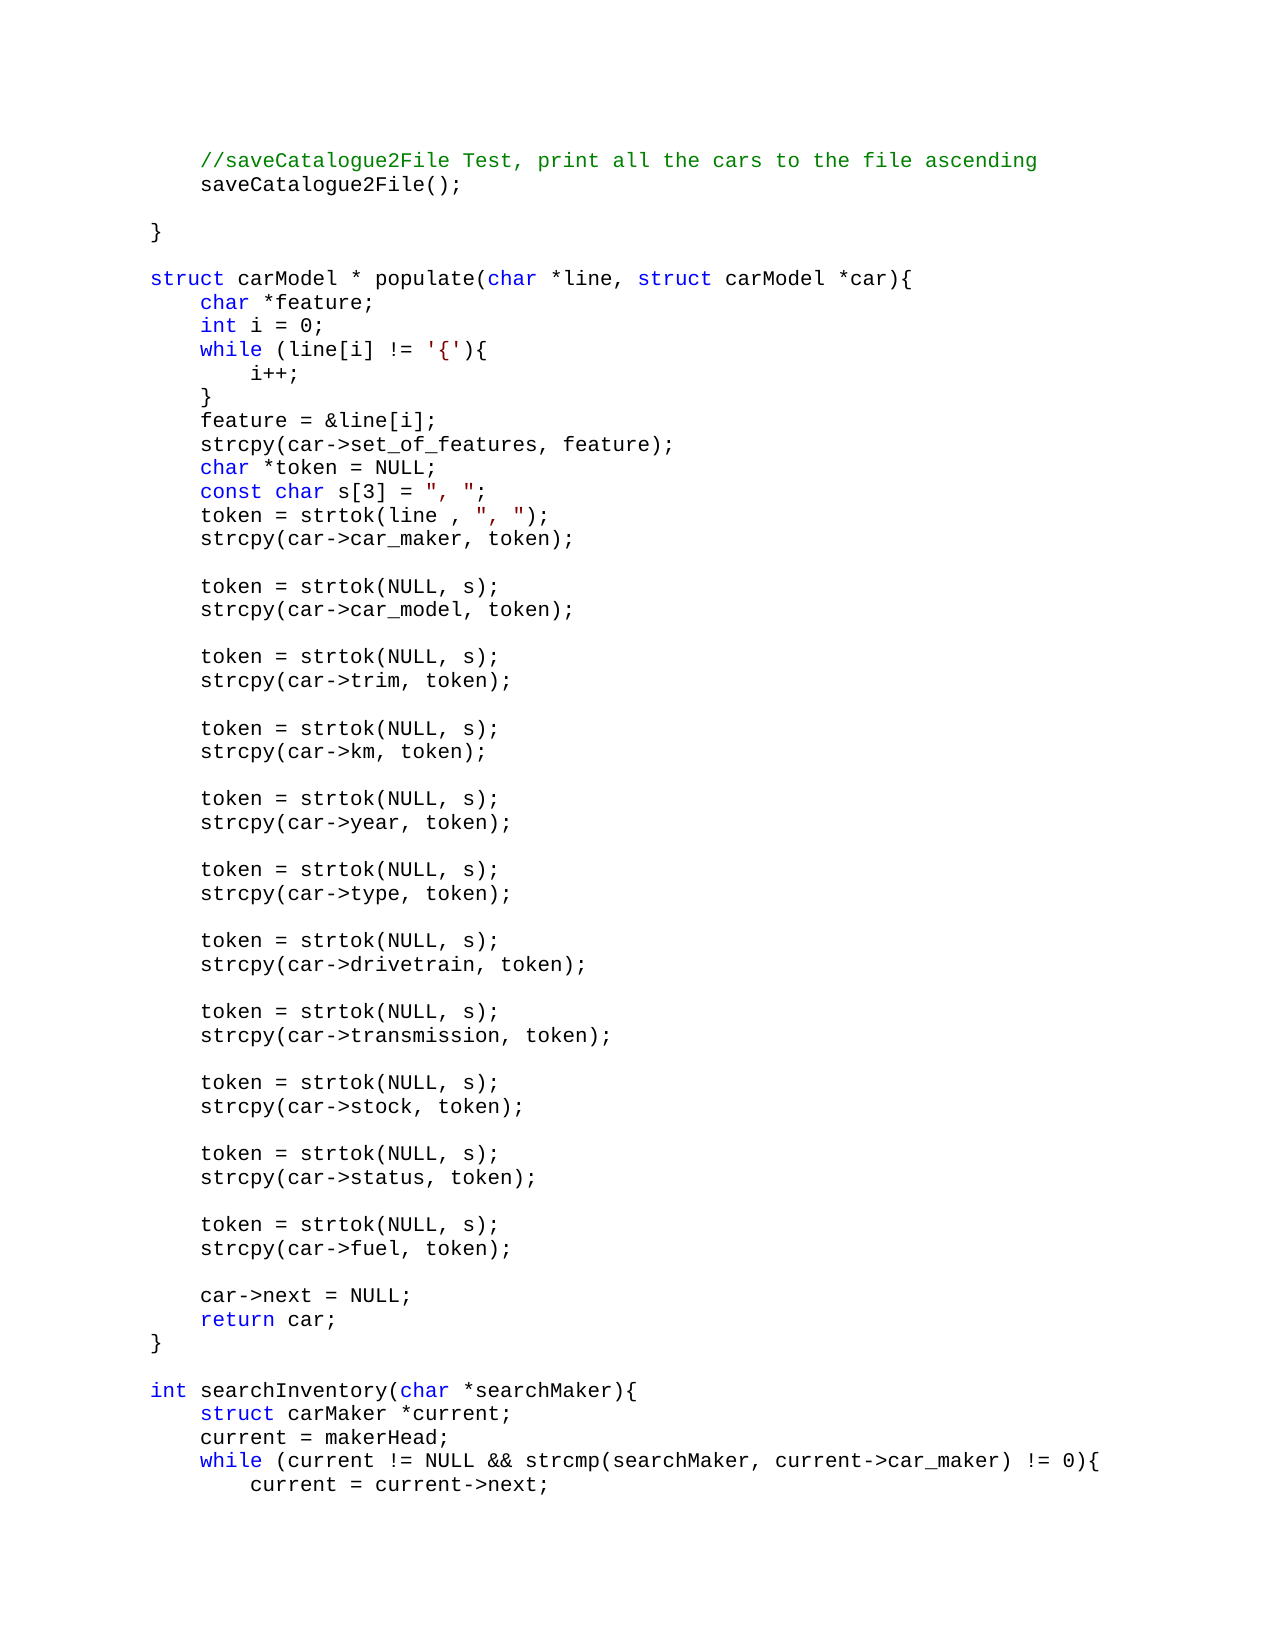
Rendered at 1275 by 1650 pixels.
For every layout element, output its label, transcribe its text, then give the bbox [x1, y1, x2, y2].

text return car; [150, 1309, 1125, 1332]
text strcpy(car->km, token); [150, 741, 1125, 765]
text i++; [150, 363, 1125, 386]
text strcpy(car->fuel, token); [150, 1238, 1125, 1261]
text token = strtok(NULL, s); [150, 930, 1125, 954]
text strcpy(car->type, token); [150, 883, 1125, 907]
text struct carModel * populate(char *line, struct carModel *car){ [150, 268, 1125, 292]
text char *feature; [150, 292, 1125, 316]
text strcpy(car->set_of_features, feature); [150, 434, 1125, 457]
text const char s[3] = ", "; [150, 481, 1125, 505]
text token = strtok(NULL, s); [150, 1072, 1125, 1096]
text saveCatalogue2File(); [150, 174, 1125, 197]
text strcpy(car->year, token); [150, 812, 1125, 836]
text token = strtok(NULL, s); [150, 1214, 1125, 1238]
text strcpy(car->status, token); [150, 1167, 1125, 1190]
text token = strtok(NULL, s); [150, 717, 1125, 741]
text current = makerHead; [150, 1427, 1125, 1451]
text car->next = NULL; [150, 1285, 1125, 1309]
text } [150, 386, 1125, 410]
text strcpy(car->trim, token); [150, 670, 1125, 694]
text current = current->next; [150, 1474, 1125, 1498]
text strcpy(car->stock, token); [150, 1096, 1125, 1119]
text while (current != NULL && strcmp(searchMaker, current->car_maker) != 0){ [150, 1451, 1125, 1474]
text int i = 0; [150, 316, 1125, 339]
text token = strtok(NULL, s); [150, 1143, 1125, 1167]
text token = strtok(NULL, s); [150, 788, 1125, 812]
text token = strtok(NULL, s); [150, 1001, 1125, 1025]
text strcpy(car->transmission, token); [150, 1025, 1125, 1048]
text } [150, 1332, 1125, 1356]
text while (line[i] != '{'){ [150, 339, 1125, 363]
text } [150, 221, 1125, 244]
text char *token = NULL; [150, 457, 1125, 481]
text token = strtok(line , ", "); [150, 505, 1125, 528]
text struct carMaker *current; [150, 1403, 1125, 1427]
text token = strtok(NULL, s); [150, 647, 1125, 670]
text strcpy(car->car_model, token); [150, 599, 1125, 623]
text //saveCatalogue2File Test, print all the cars to the file ascending [150, 150, 1125, 174]
text strcpy(car->car_maker, token); [150, 528, 1125, 552]
text feature = &line[i]; [150, 410, 1125, 434]
text strcpy(car->drivetrain, token); [150, 954, 1125, 978]
text token = strtok(NULL, s); [150, 576, 1125, 599]
text int searchInventory(char *searchMaker){ [150, 1379, 1125, 1403]
text token = strtok(NULL, s); [150, 859, 1125, 883]
